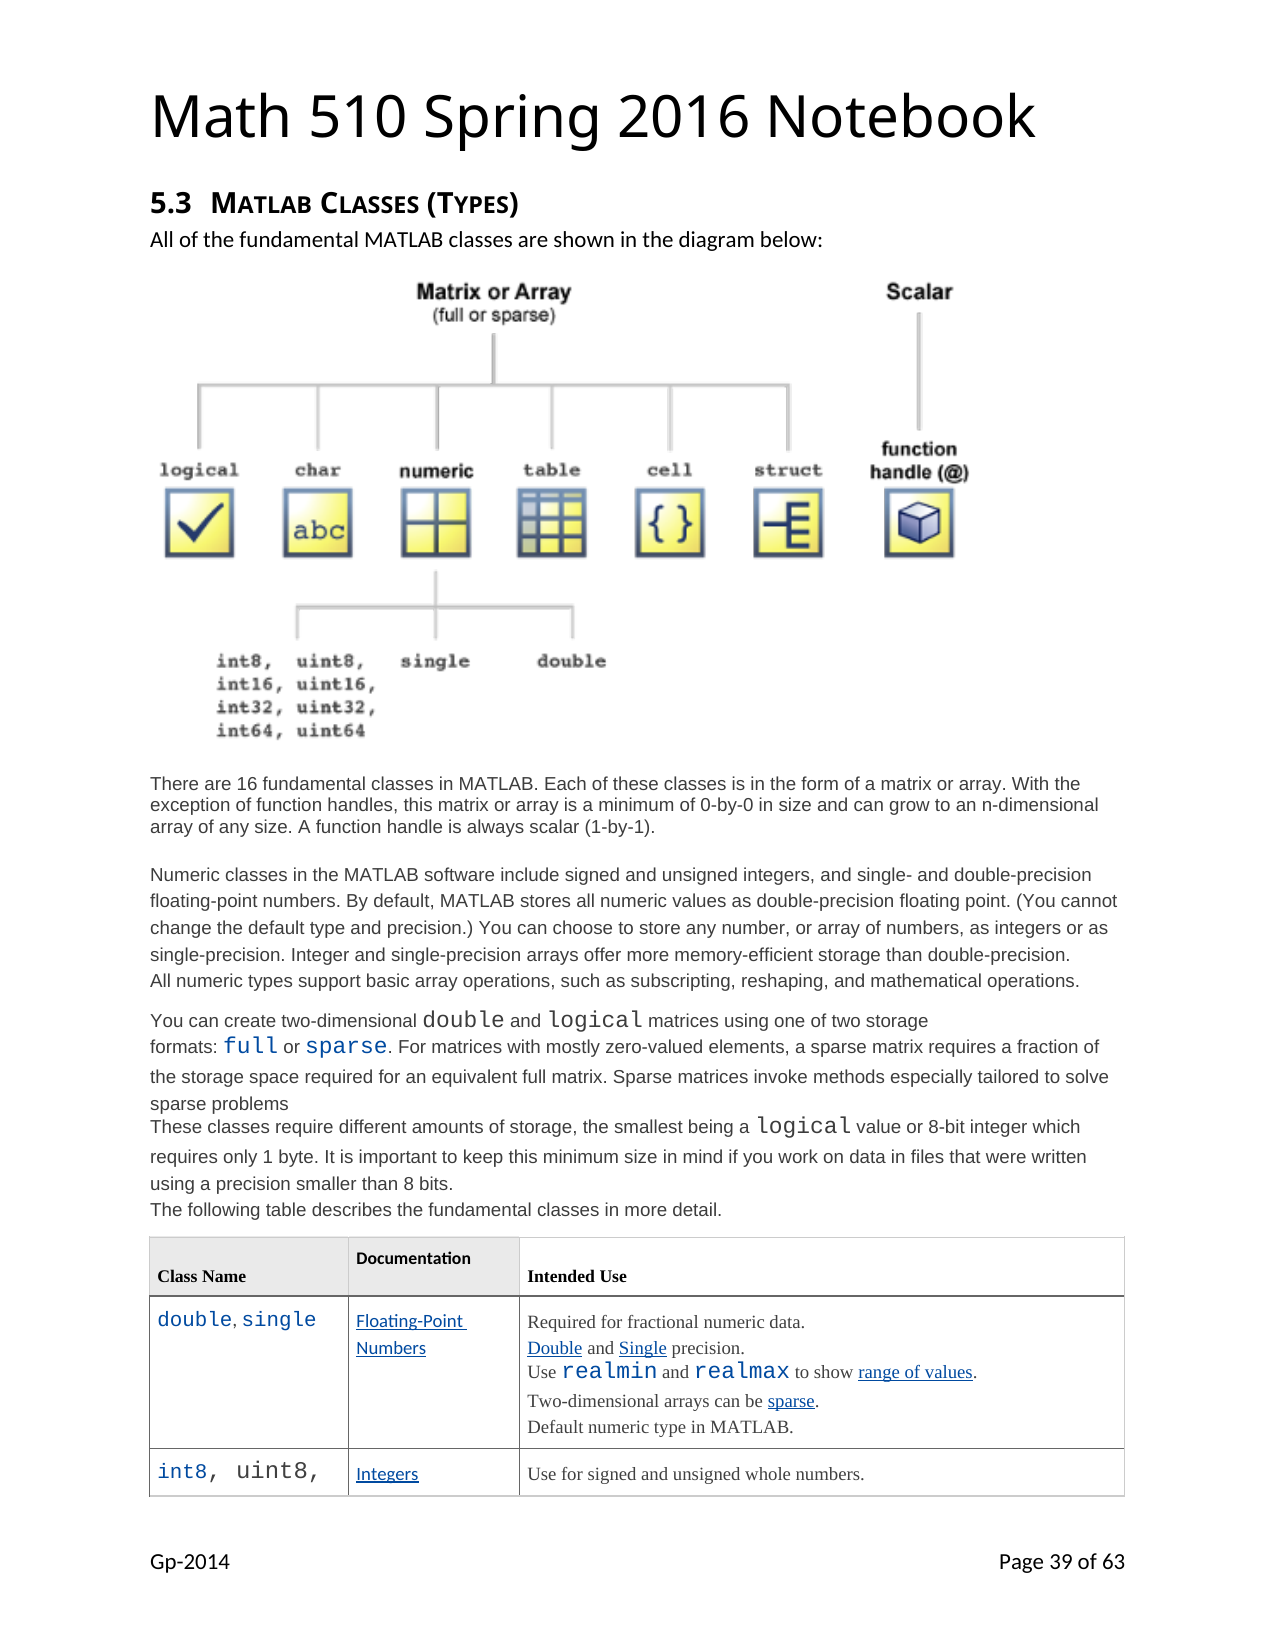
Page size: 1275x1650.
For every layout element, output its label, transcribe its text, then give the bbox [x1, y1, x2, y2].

table_cell double, single [150, 1297, 348, 1447]
table_header Class Name [150, 1238, 348, 1295]
text You can create two-dimensional double and logical matrices using one of two storage formats: full or sparse. For matrices with mostly zero-valued elements, a sparse matrix requires a fraction of the storage space required for an equivalent full matrix. Sparse matrices invoke methods especially tailored to solve sparse problems [150, 1007, 1125, 1114]
table_cell Integers [349, 1449, 519, 1495]
table_cell Required for fractional numeric data. Double and Single precision. Use realmin and realmax to show range of values. Two-dimensional arrays can be sparse. Default numeric type in MATLAB. [520, 1297, 1124, 1447]
text All of the fundamental MATLAB classes are shown in the diagram below: [150, 225, 1125, 253]
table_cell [150, 1449, 348, 1495]
text These classes require different amounts of storage, the smallest being a logical value or 8-bit integer which requires only 1 byte. It is important to keep this minimum size in mind if you work on data in files that were written using a precision smaller than 8 bits. [150, 1114, 1125, 1194]
picture [150, 272, 976, 754]
text Numeric classes in the MATLAB software include signed and unsigned integers, and single- and double-precision floating-point numbers. By default, MATLAB stores all numeric values as double-precision floating point. (You cannot change the default type and precision.) You can choose to store any number, or array of numbers, as integers or as single-precision. Integer and single-precision arrays offer more memory-efficient storage than double-precision. [150, 858, 1125, 965]
table_header Intended Use [520, 1238, 1124, 1295]
text The following table describes the fundamental classes in more detail. [150, 1194, 1125, 1221]
text All numeric types support basic array operations, such as subscripting, reshaping, and mathematical operations. [150, 965, 1125, 992]
text There are 16 fundamental classes in MATLAB. Each of these classes is in the form of a matrix or array. With the exception of function handles, this matrix or array is a minimum of 0-by-0 in size and can grow to an n-dimensional array of any size. A function handle is always scalar (1-by-1). [656, 772, 1125, 837]
subtitle Matlab Classes (Types) [150, 182, 1125, 222]
table_cell Floating-Point Numbers [349, 1297, 519, 1447]
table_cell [520, 1449, 1124, 1495]
table_header Documentation [349, 1238, 519, 1295]
